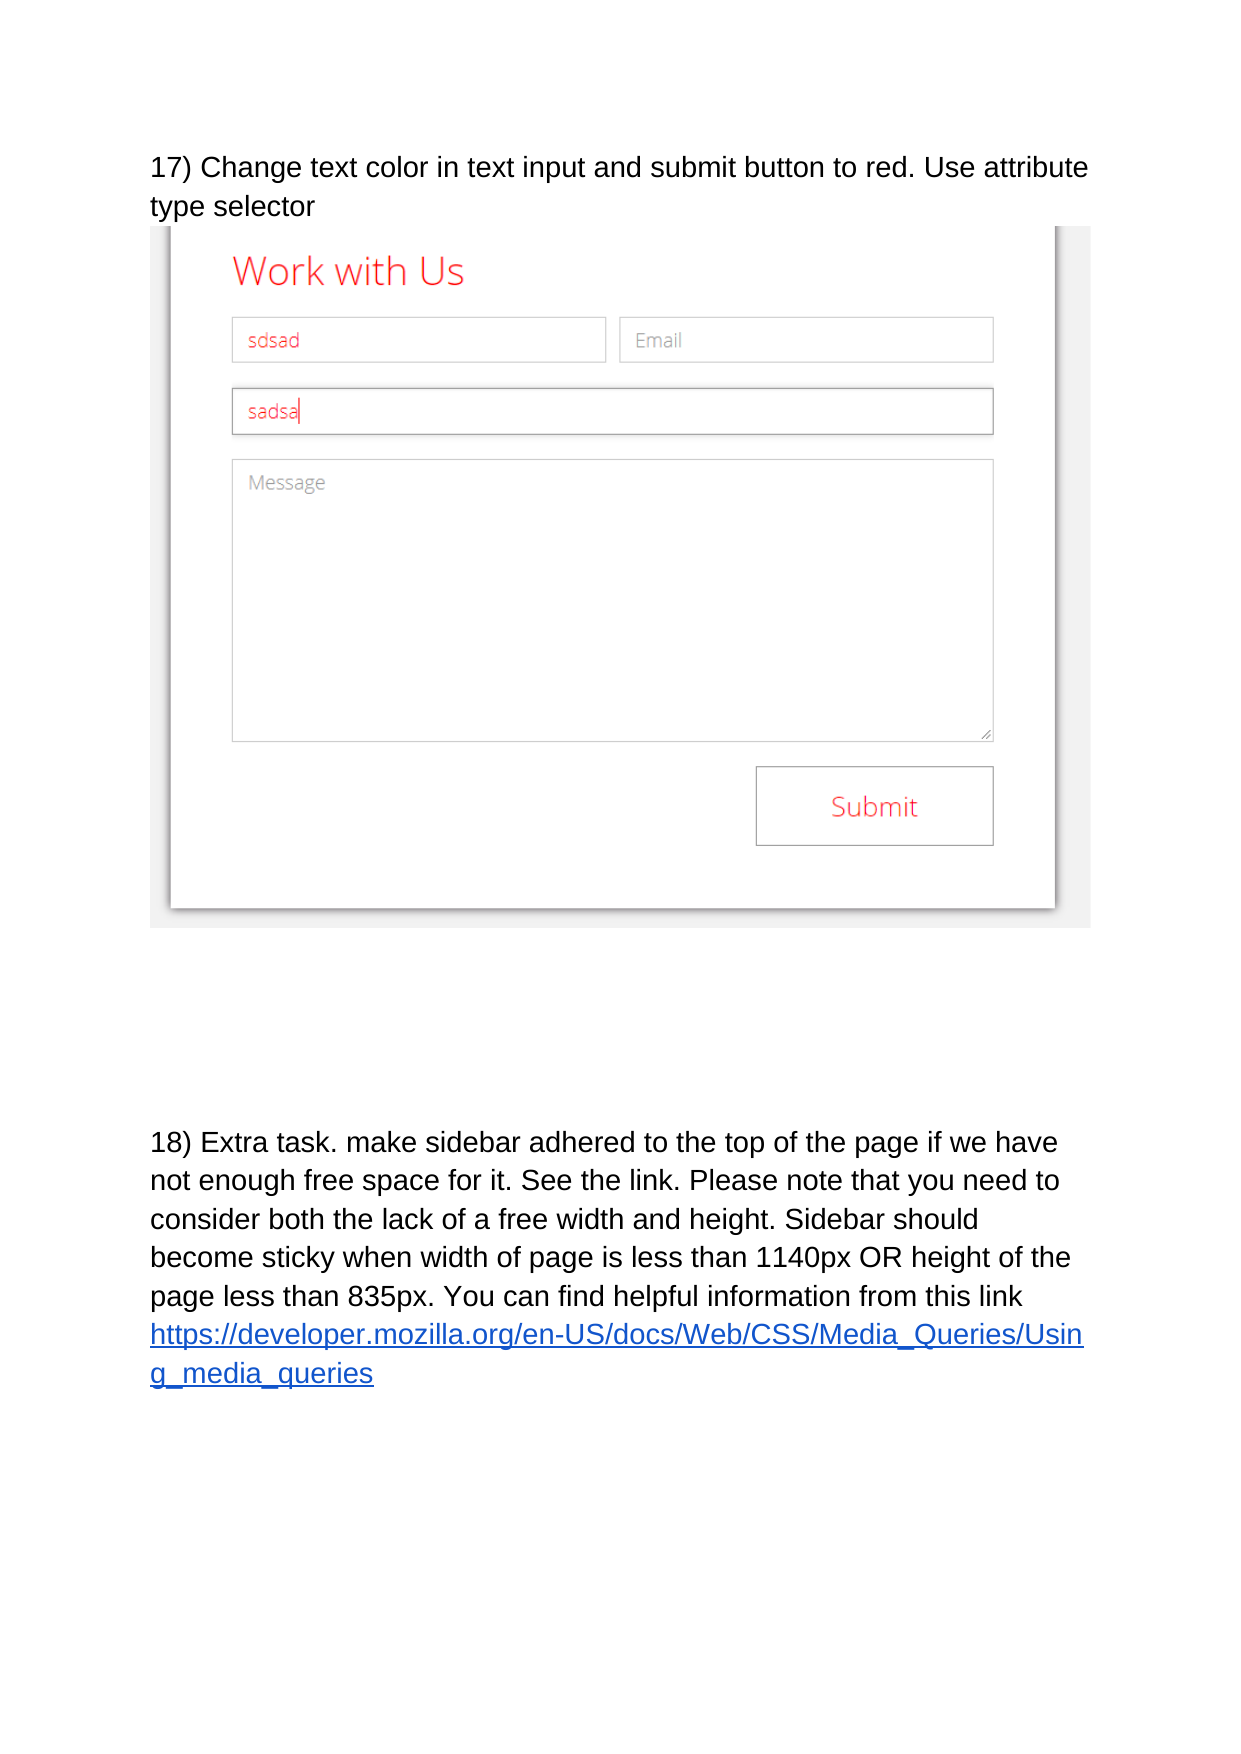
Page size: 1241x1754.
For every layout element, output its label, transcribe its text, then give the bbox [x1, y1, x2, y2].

text 18) Extra task. make sidebar adhered to the top of the page if we have not enough free space for it. See the link. Please note that you need to consider both the lack of a free width and height. Sidebar should become sticky when width of page is less than 1140px OR height of the page less than 835px. You can find helpful information from this link https://developer.mozilla.org/en-US/docs/Web/CSS/Media_Queries/Using_media_queries [150, 1124, 1090, 1389]
text 17) Change text color in text input and submit button to red. Use attribute type selector [150, 183, 1090, 226]
picture [150, 226, 1091, 928]
